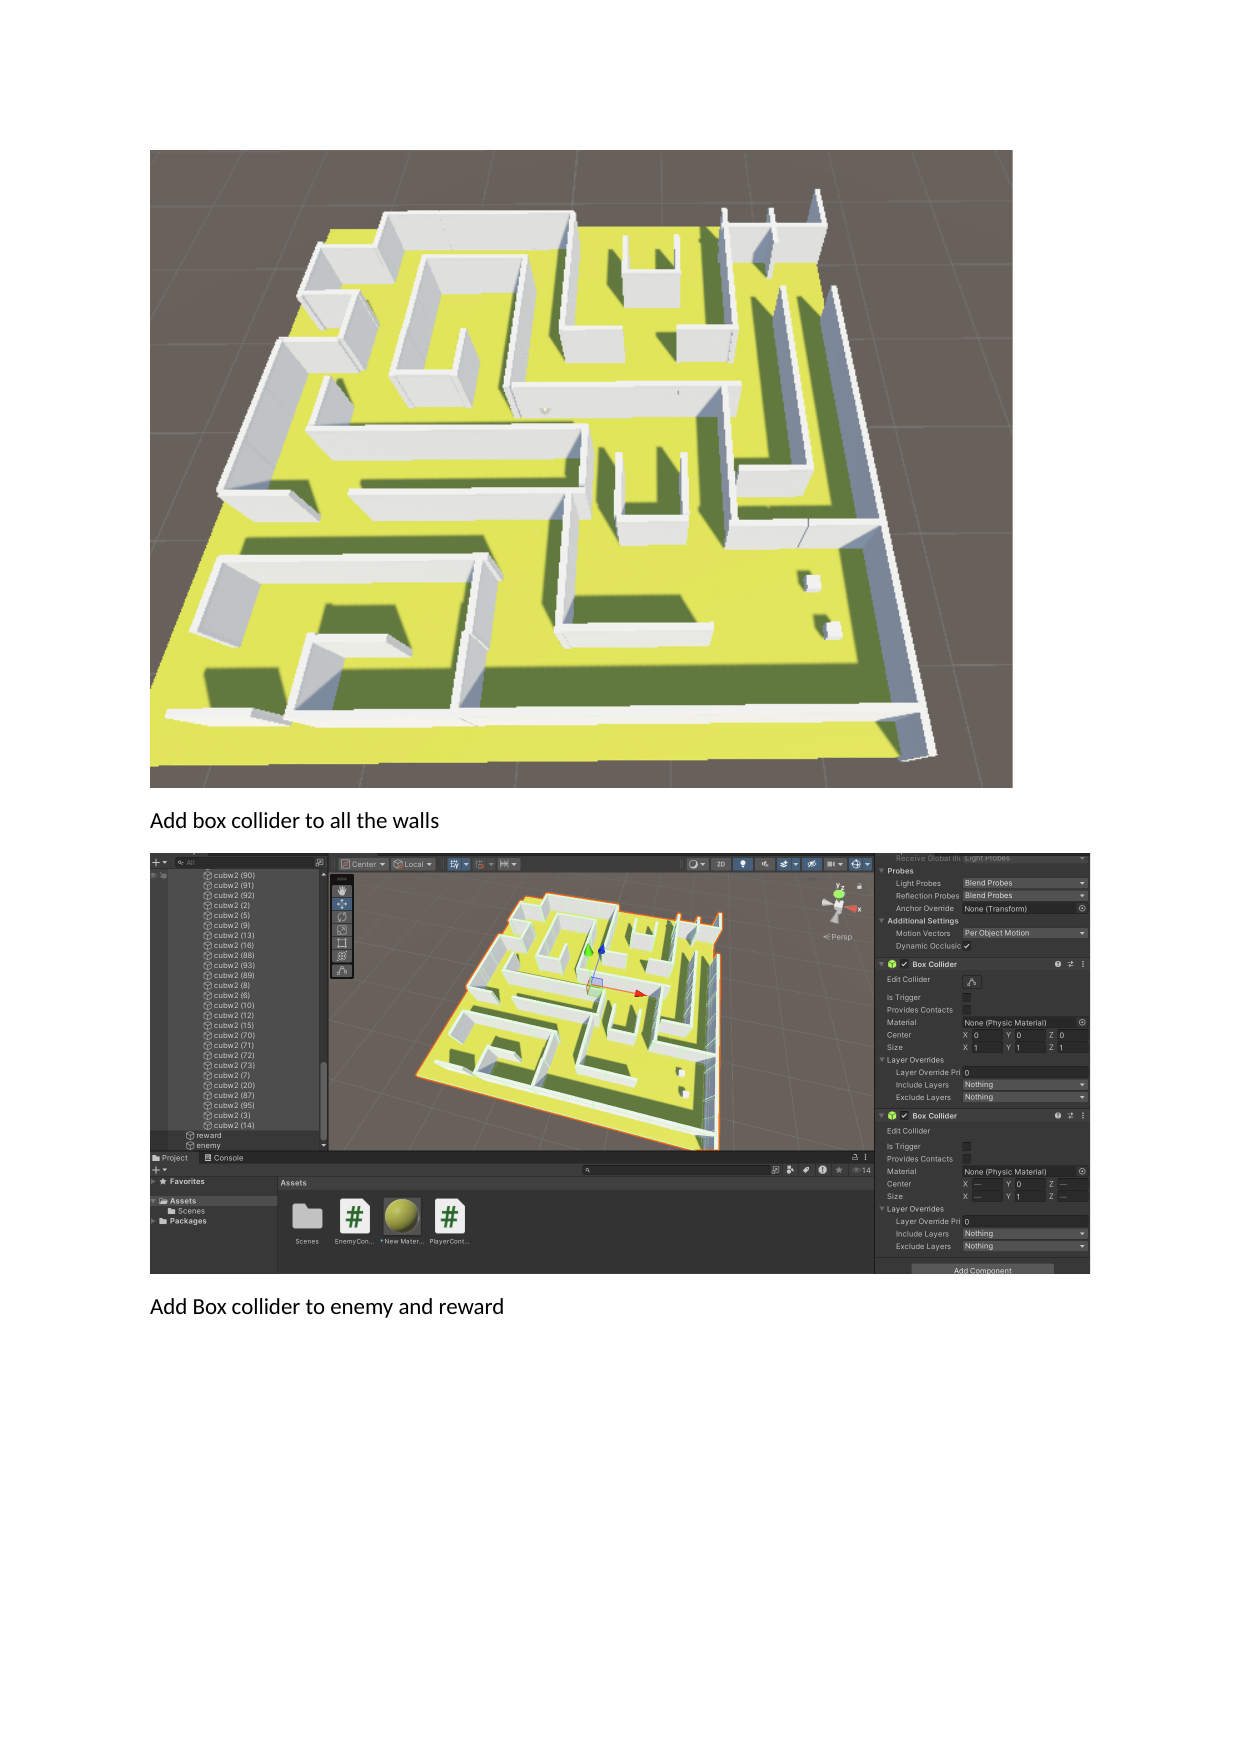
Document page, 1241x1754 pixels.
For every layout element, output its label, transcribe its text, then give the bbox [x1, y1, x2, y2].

picture [150, 150, 1013, 788]
picture [150, 853, 1091, 1274]
text Add box collider to all the walls [150, 806, 1090, 834]
text Add Box collider to enemy and reward [150, 1292, 1090, 1320]
